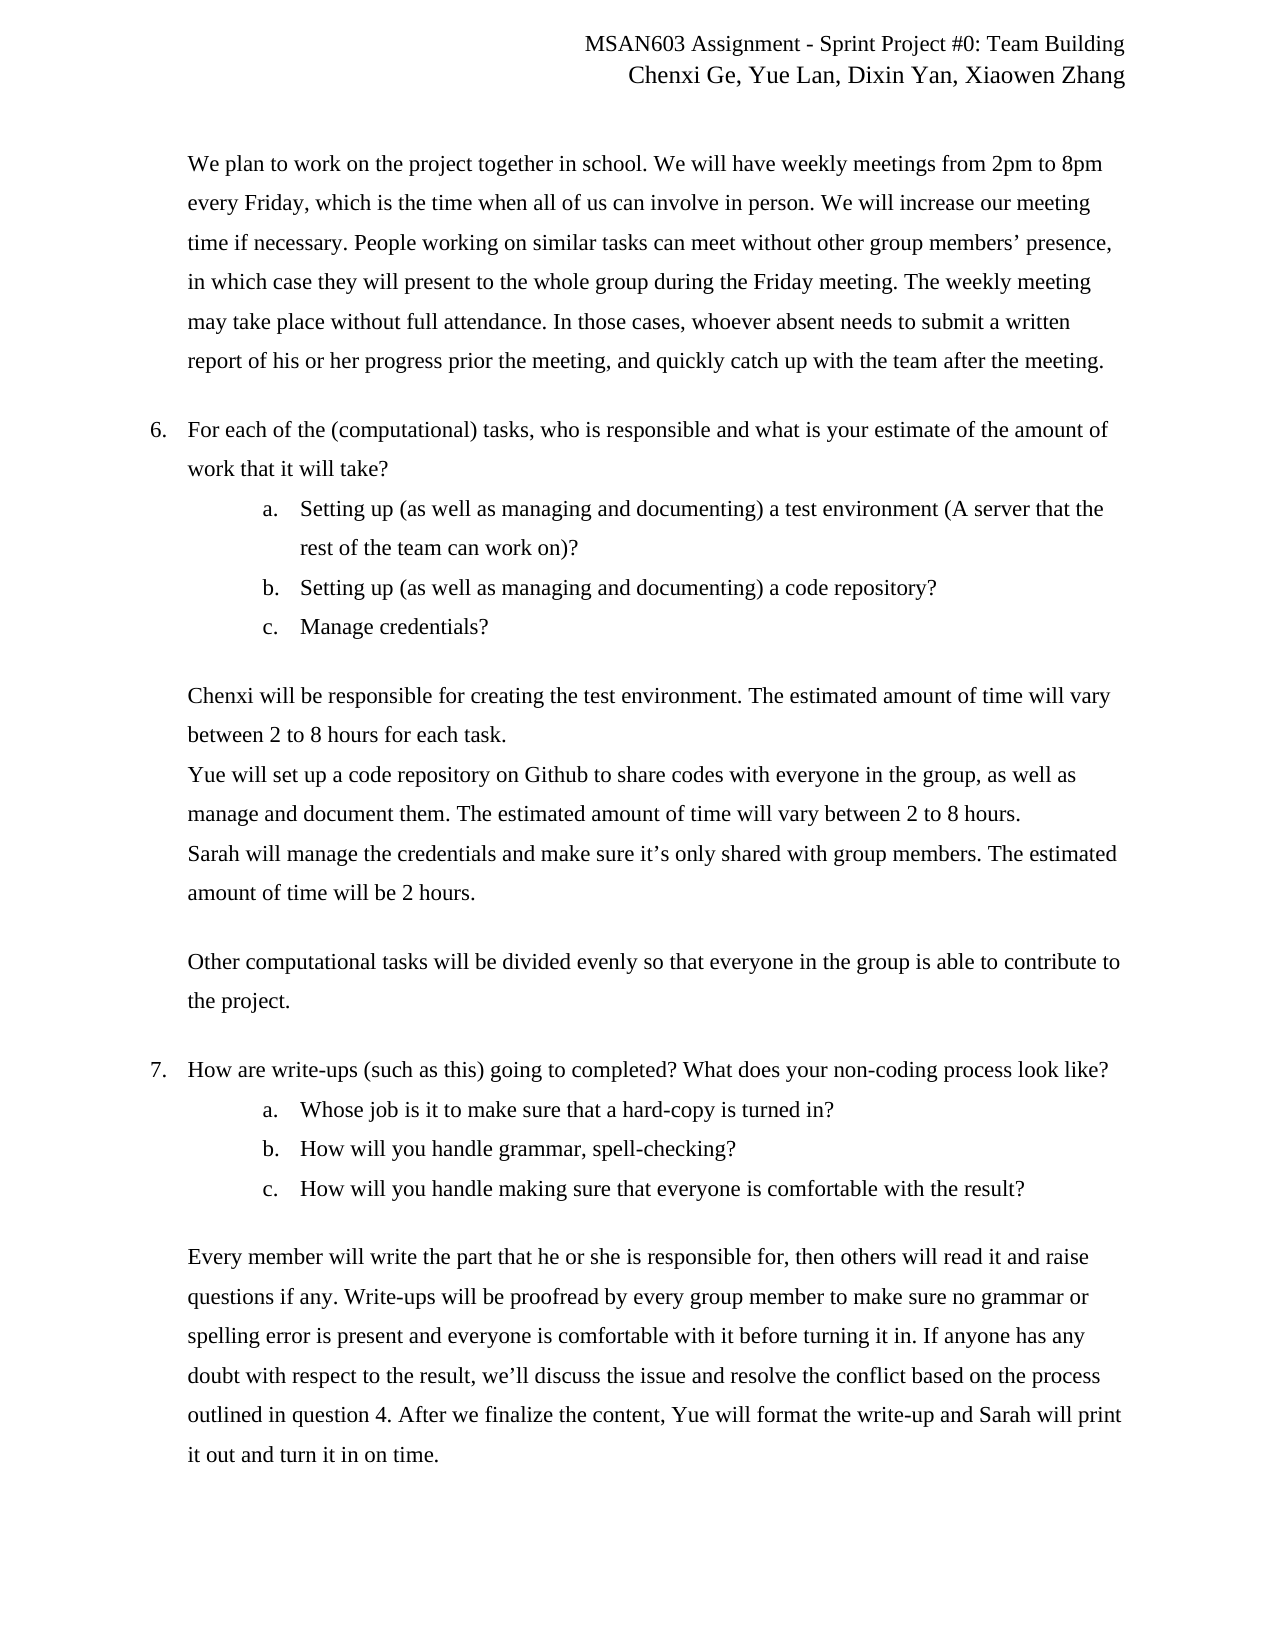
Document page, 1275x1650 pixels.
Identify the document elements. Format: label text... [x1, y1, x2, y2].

list For each of the (computational) tasks, who is responsible and what is your estimate of the amount of work that it will take? [150, 416, 1125, 482]
list Setting up (as well as managing and documenting) a test environment (A server that the rest of the team can work on)? [262, 495, 1125, 561]
text Sarah will manage the credentials and make sure it’s only shared with group members. The estimated amount of time will be 2 hours. [187, 840, 1125, 906]
text Other computational tasks will be divided evenly so that everyone in the group is able to contribute to the project. [187, 948, 1125, 1014]
list How will you handle making sure that everyone is comfortable with the result? [262, 1175, 1125, 1201]
text Every member will write the part that he or she is responsible for, then others will read it and raise questions if any. Write-ups will be proofread by every group member to make sure no grammar or spelling error is present and everyone is comfortable with it before turning it in. If anyone has any doubt with respect to the result, we’ll discuss the issue and resolve the conflict based on the process outlined in question 4. After we finalize the content, Yue will format the write-up and Sarah will print it out and turn it in on time. [187, 1243, 1125, 1467]
list Setting up (as well as managing and documenting) a code repository? [262, 574, 1125, 600]
list Whose job is it to make sure that a hard-copy is turned in? [262, 1096, 1125, 1122]
text Yue will set up a code repository on Github to share codes with everyone in the group, as well as manage and document them. The estimated amount of time will vary between 2 to 8 hours. [187, 761, 1125, 827]
list How are write-ups (such as this) going to completed? What does your non-coding process look like? [150, 1056, 1125, 1083]
list Manage credentials? [262, 613, 1125, 640]
list How will you handle grammar, spell-checking? [262, 1135, 1125, 1162]
text We plan to work on the project together in school. We will have weekly meetings from 2pm to 8pm every Friday, which is the time when all of us can involve in person. We will increase our meeting time if necessary. People working on similar tasks can meet without other group members’ presence, in which case they will present to the whole group during the Friday meeting. The weekly meeting may take place without full attendance. In those cases, whoever absent needs to submit a written report of his or her progress prior the meeting, and quickly catch up with the team after the meeting. [187, 150, 1125, 374]
text Chenxi will be responsible for creating the test environment. The estimated amount of time will vary between 2 to 8 hours for each task. [187, 682, 1125, 748]
